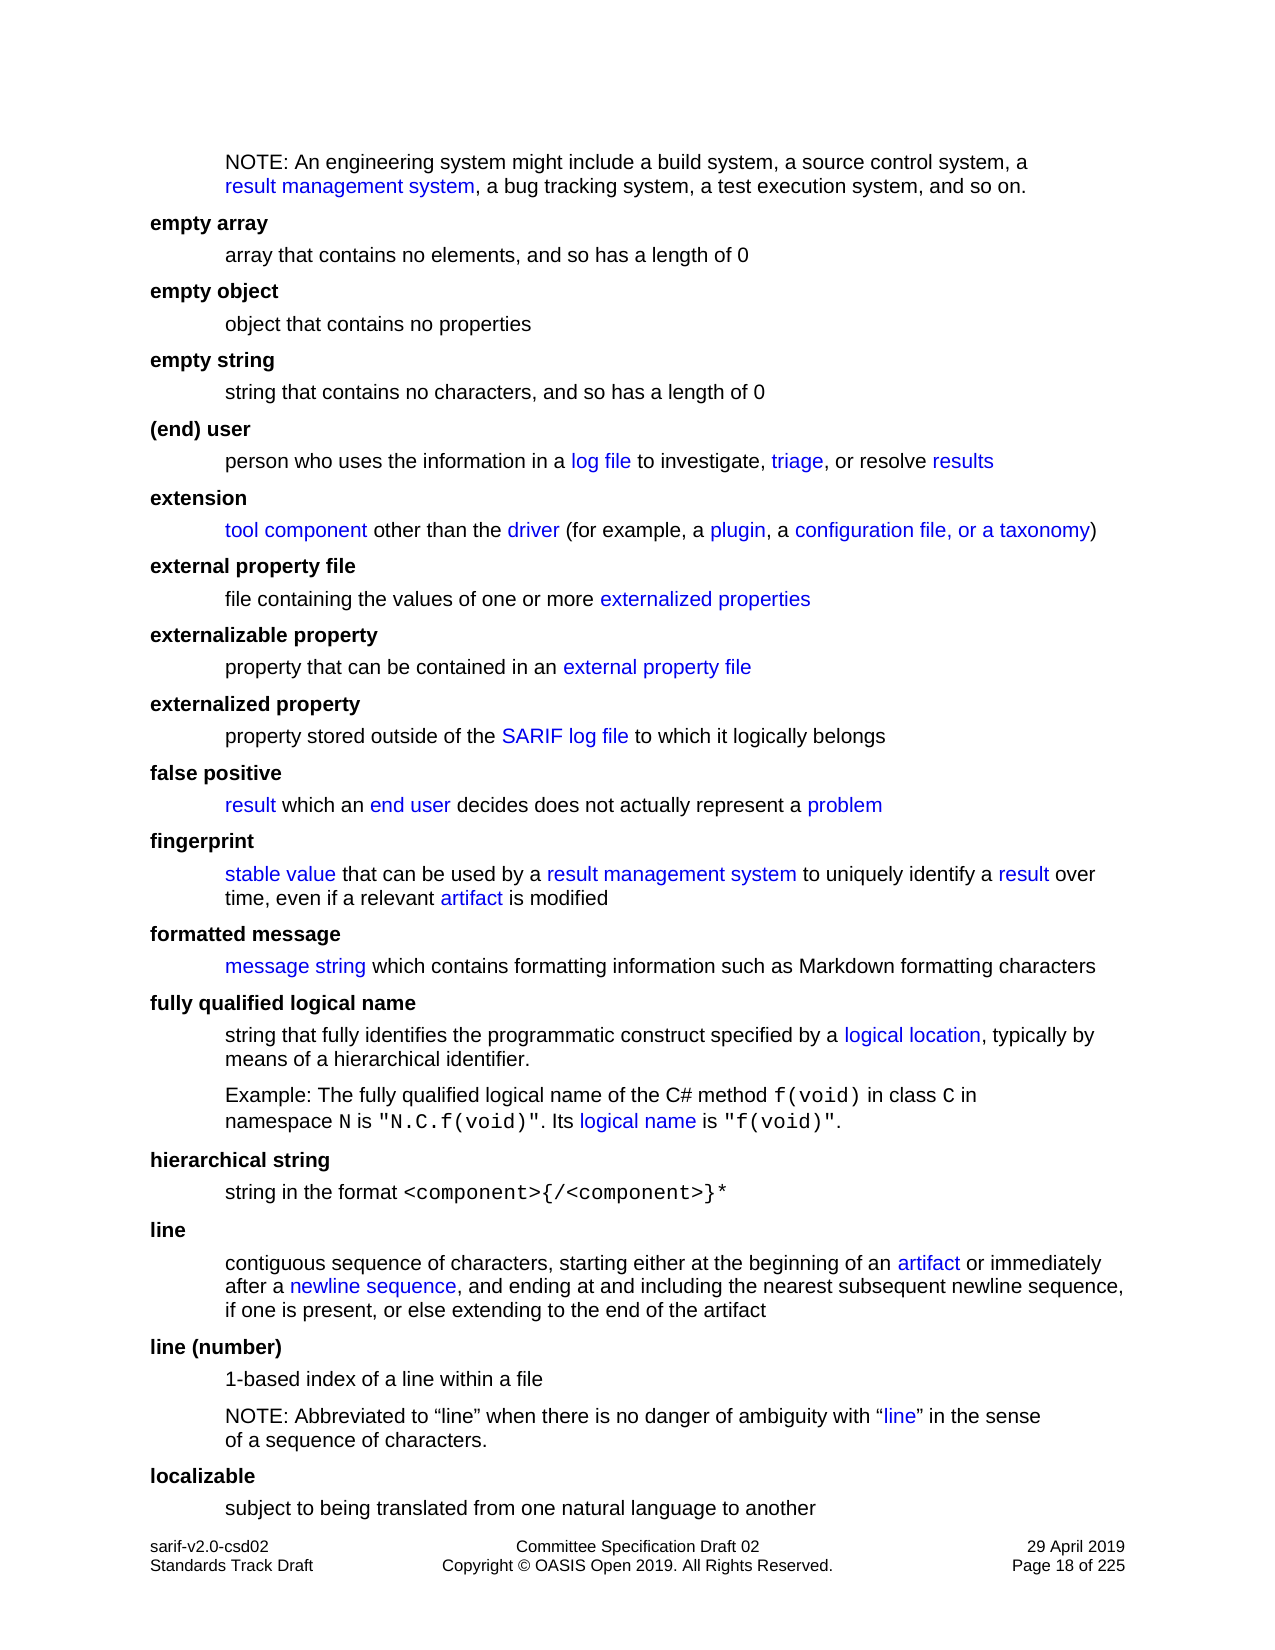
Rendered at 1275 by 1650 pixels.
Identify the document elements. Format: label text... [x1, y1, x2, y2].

text stable value that can be used by a result management system to uniquely identify a result over time, even if a relevant artifact is modified [225, 861, 1125, 909]
text contiguous sequence of characters, starting either at the beginning of an artifact or immediately after a newline sequence, and ending at and including the nearest subsequent newline sequence, if one is present, or else extending to the end of the artifact [225, 1250, 1125, 1322]
text property stored outside of the SARIF log file to which it logically belongs [225, 724, 1125, 748]
text extension [150, 485, 825, 509]
text (end) user [150, 417, 825, 441]
text hierarchical string [150, 1147, 825, 1171]
text localizable [150, 1464, 825, 1488]
text message string which contains formatting information such as Markdown formatting characters [225, 954, 1125, 978]
text person who uses the information in a log file to investigate, triage, or resolve results [225, 449, 1125, 473]
text 1-based index of a line within a file [225, 1367, 1125, 1391]
text property that can be contained in an external property file [225, 655, 1125, 679]
text external property file [150, 554, 825, 578]
text false positive [150, 760, 825, 784]
text object that contains no properties [225, 311, 1125, 335]
text array that contains no elements, and so has a length of 0 [225, 243, 1125, 267]
text fingerprint [150, 829, 825, 853]
text externalizable property [150, 623, 825, 647]
text NOTE: Abbreviated to “line” when there is no danger of ambiguity with “line” in the sense of a sequence of characters. [225, 1403, 1050, 1451]
text subject to being translated from one natural language to another [225, 1496, 1125, 1520]
text result which an end user decides does not actually represent a problem [225, 793, 1125, 817]
text empty array [150, 210, 825, 234]
text empty object [150, 279, 825, 303]
text formatted message [150, 922, 825, 946]
text string that contains no characters, and so has a length of 0 [225, 380, 1125, 404]
text string in the format <component>{/<component>}* [225, 1180, 1125, 1206]
text externalized property [150, 692, 825, 716]
text NOTE: An engineering system might include a build system, a source control system, a result management system, a bug tracking system, a test execution system, and so on. [225, 150, 1050, 198]
text tool component other than the driver (for example, a plugin, a configuration file, or a taxonomy) [225, 518, 1125, 542]
text Example: The fully qualified logical name of the C# method f(void) in class C in namespace N is "N.C.f(void)". Its logical name is "f(void)". [225, 1083, 1050, 1135]
text line [150, 1218, 825, 1242]
text string that fully identifies the programmatic construct specified by a logical location, typically by means of a hierarchical identifier. [225, 1023, 1125, 1071]
text line (number) [150, 1335, 825, 1359]
text empty string [150, 348, 825, 372]
text fully qualified logical name [150, 991, 825, 1014]
text file containing the values of one or more externalized properties [225, 586, 1125, 610]
